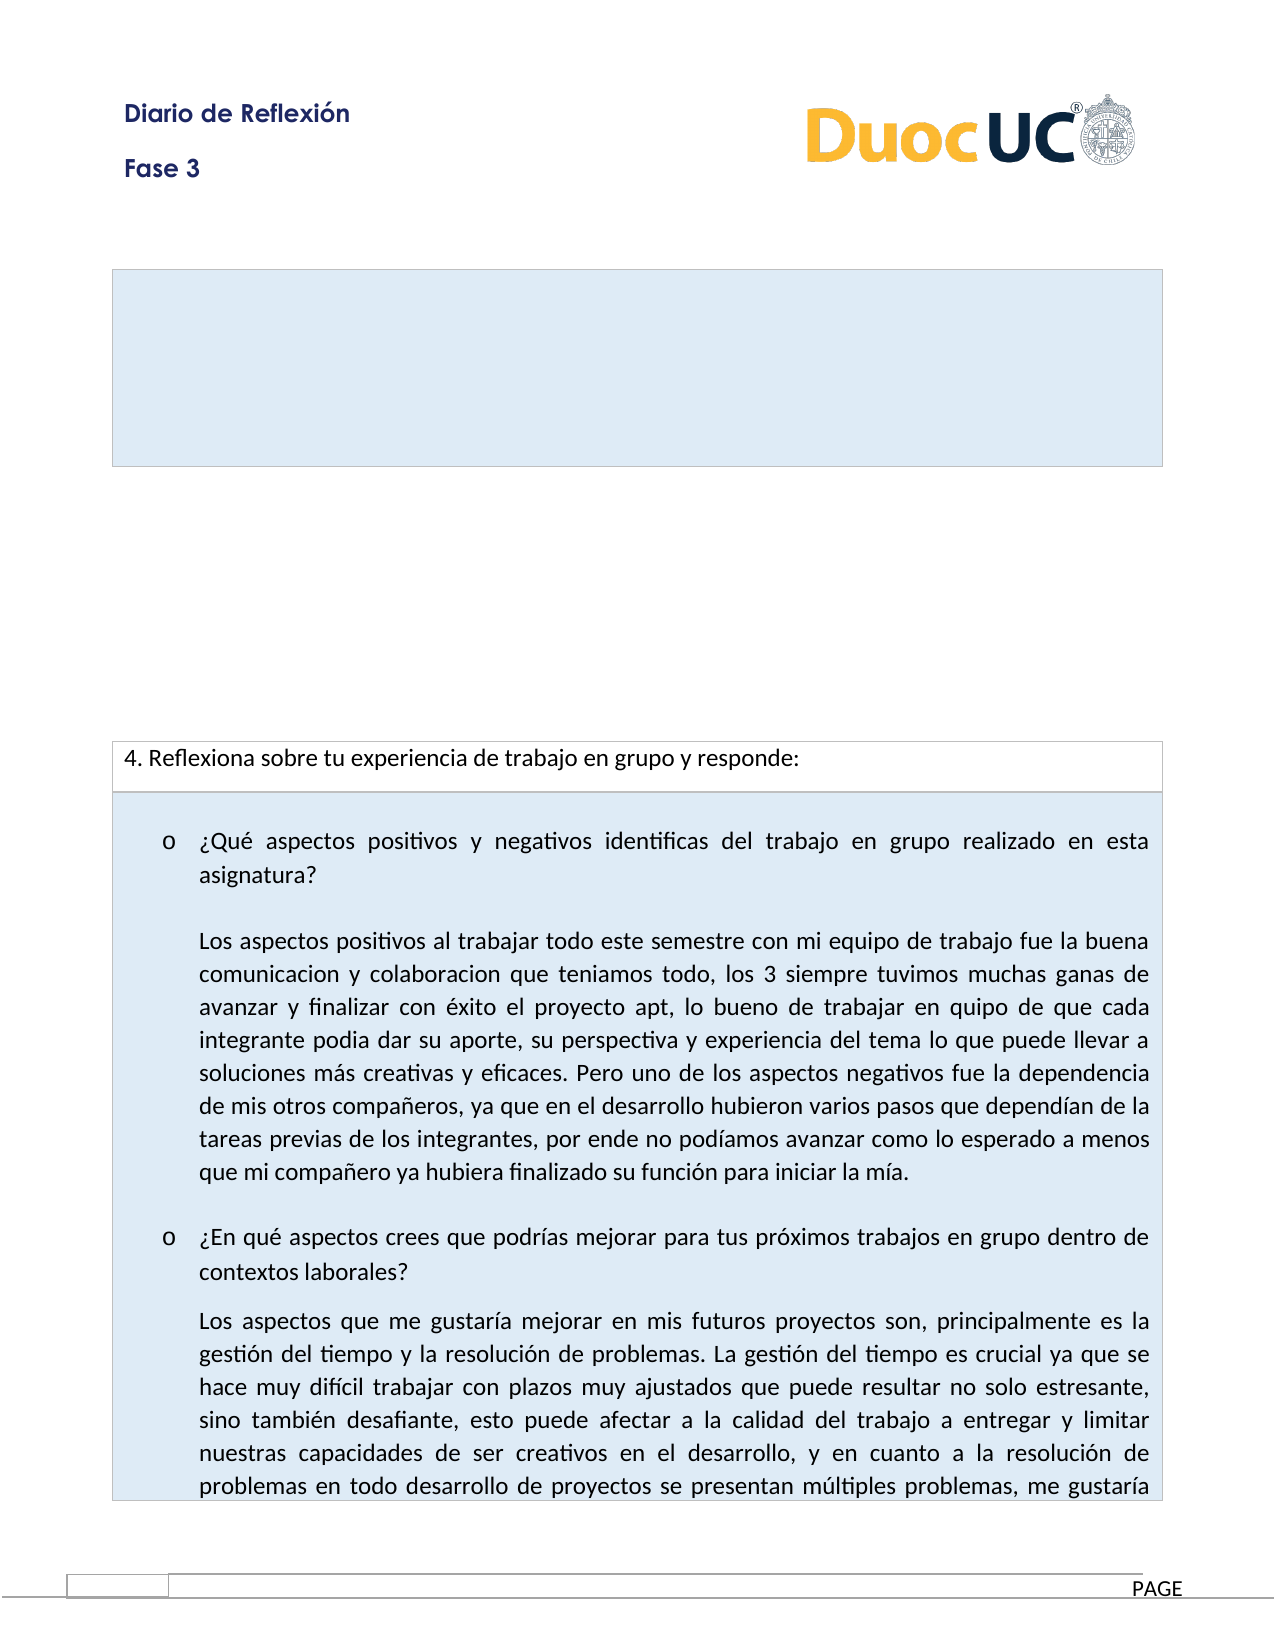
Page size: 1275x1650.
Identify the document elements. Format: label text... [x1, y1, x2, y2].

table_header 4. Reflexiona sobre tu experiencia de trabajo en grupo y responde: [113, 742, 1162, 791]
picture [807, 94, 1135, 165]
